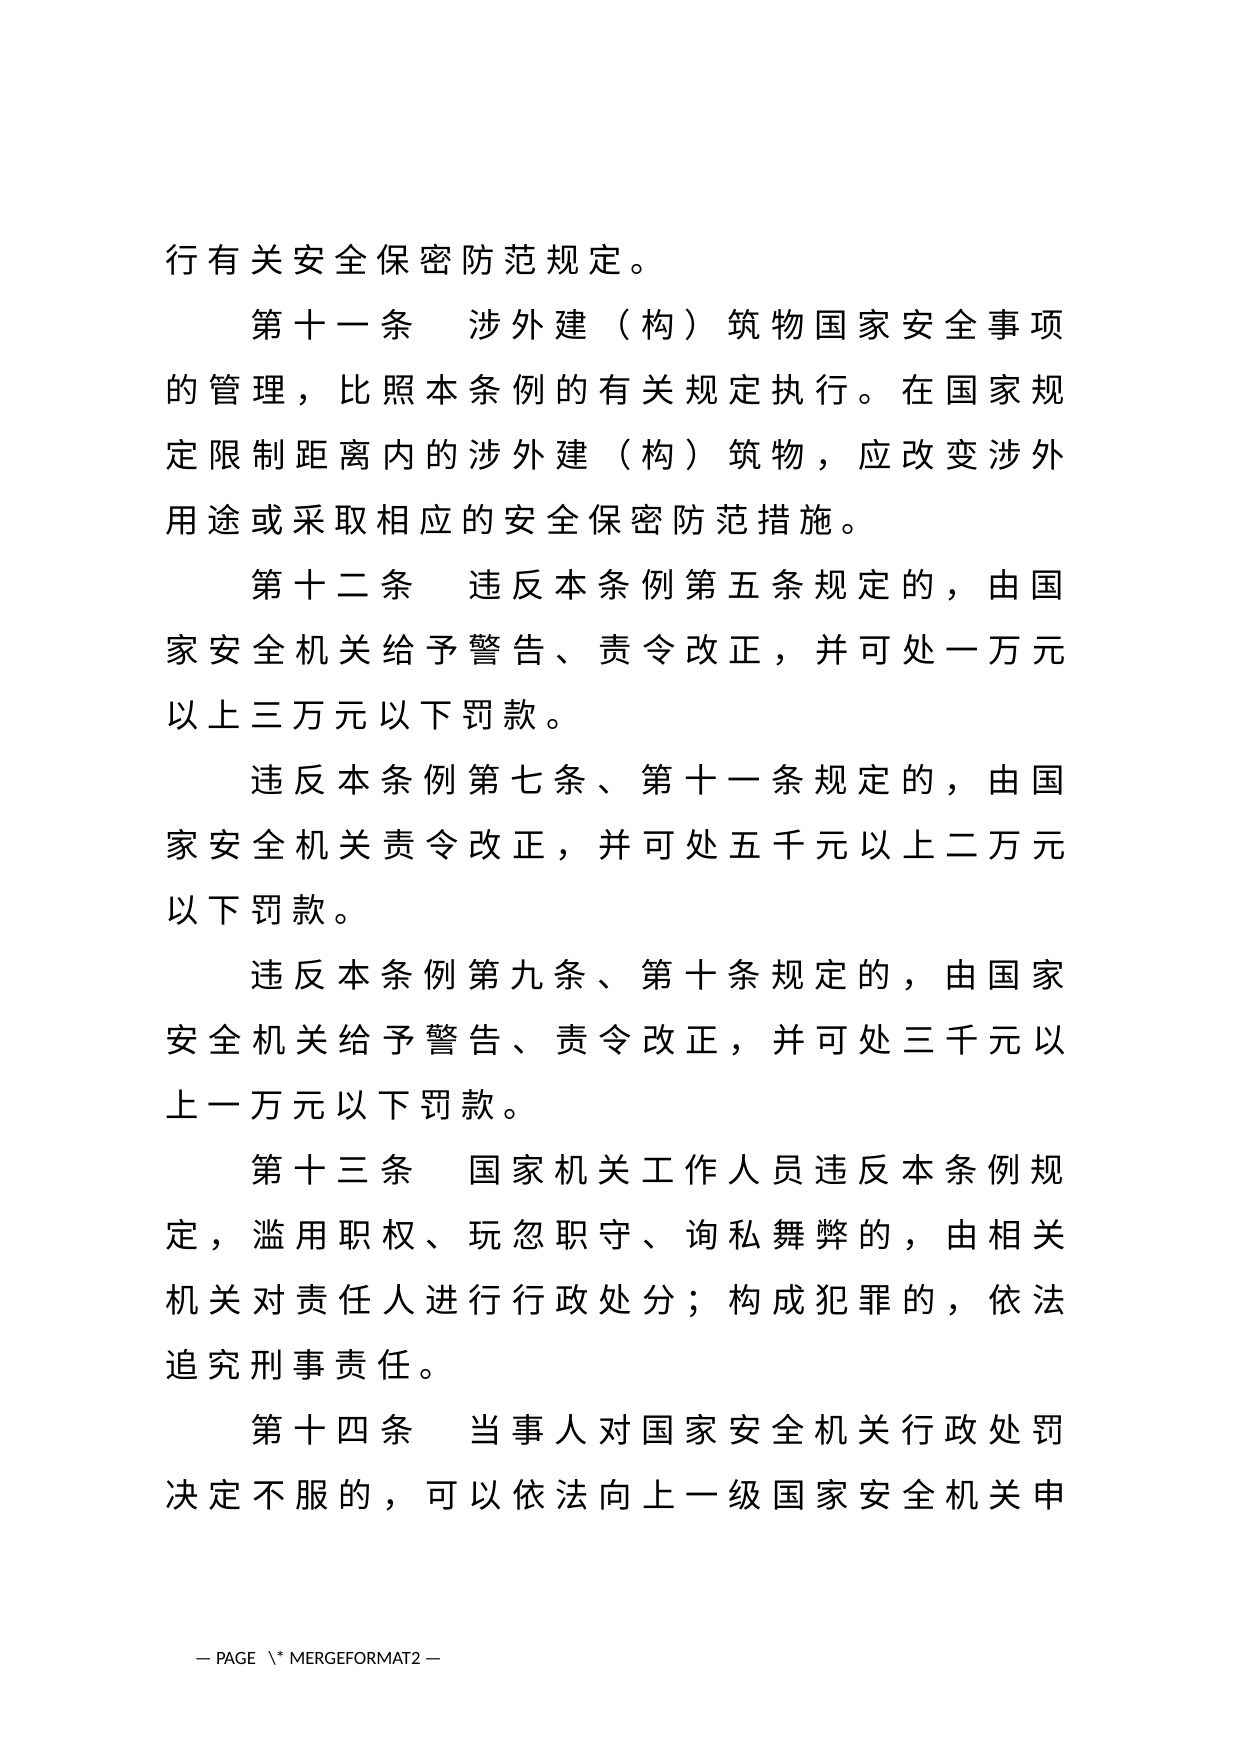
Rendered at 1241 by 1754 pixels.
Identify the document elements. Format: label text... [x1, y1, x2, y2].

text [165, 1396, 1075, 1526]
text 第十三条 国家机关工作人员违反本条例规定，滥用职权、玩忽职守、询私舞弊的，由相关机关对责任人进行行政处分；构成犯罪的，依法追究刑事责任。 [165, 1136, 1075, 1396]
text 第十二条 违反本条例第五条规定的，由国家安全机关给予警告、责令改正，并可处一万元以上三万元以下罚款。 [165, 551, 1075, 746]
text 第十一条 涉外建（构）筑物国家安全事项的管理，比照本条例的有关规定执行。在国家规定限制距离内的涉外建（构）筑物，应改变涉外用途或采取相应的安全保密防范措施。 [165, 291, 1075, 551]
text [165, 226, 1075, 291]
text 违反本条例第九条、第十条规定的，由国家安全机关给予警告、责令改正，并可处三千元以上一万元以下罚款。 [165, 941, 1075, 1136]
text 违反本条例第七条、第十一条规定的，由国家安全机关责令改正，并可处五千元以上二万元以下罚款。 [165, 746, 1075, 941]
